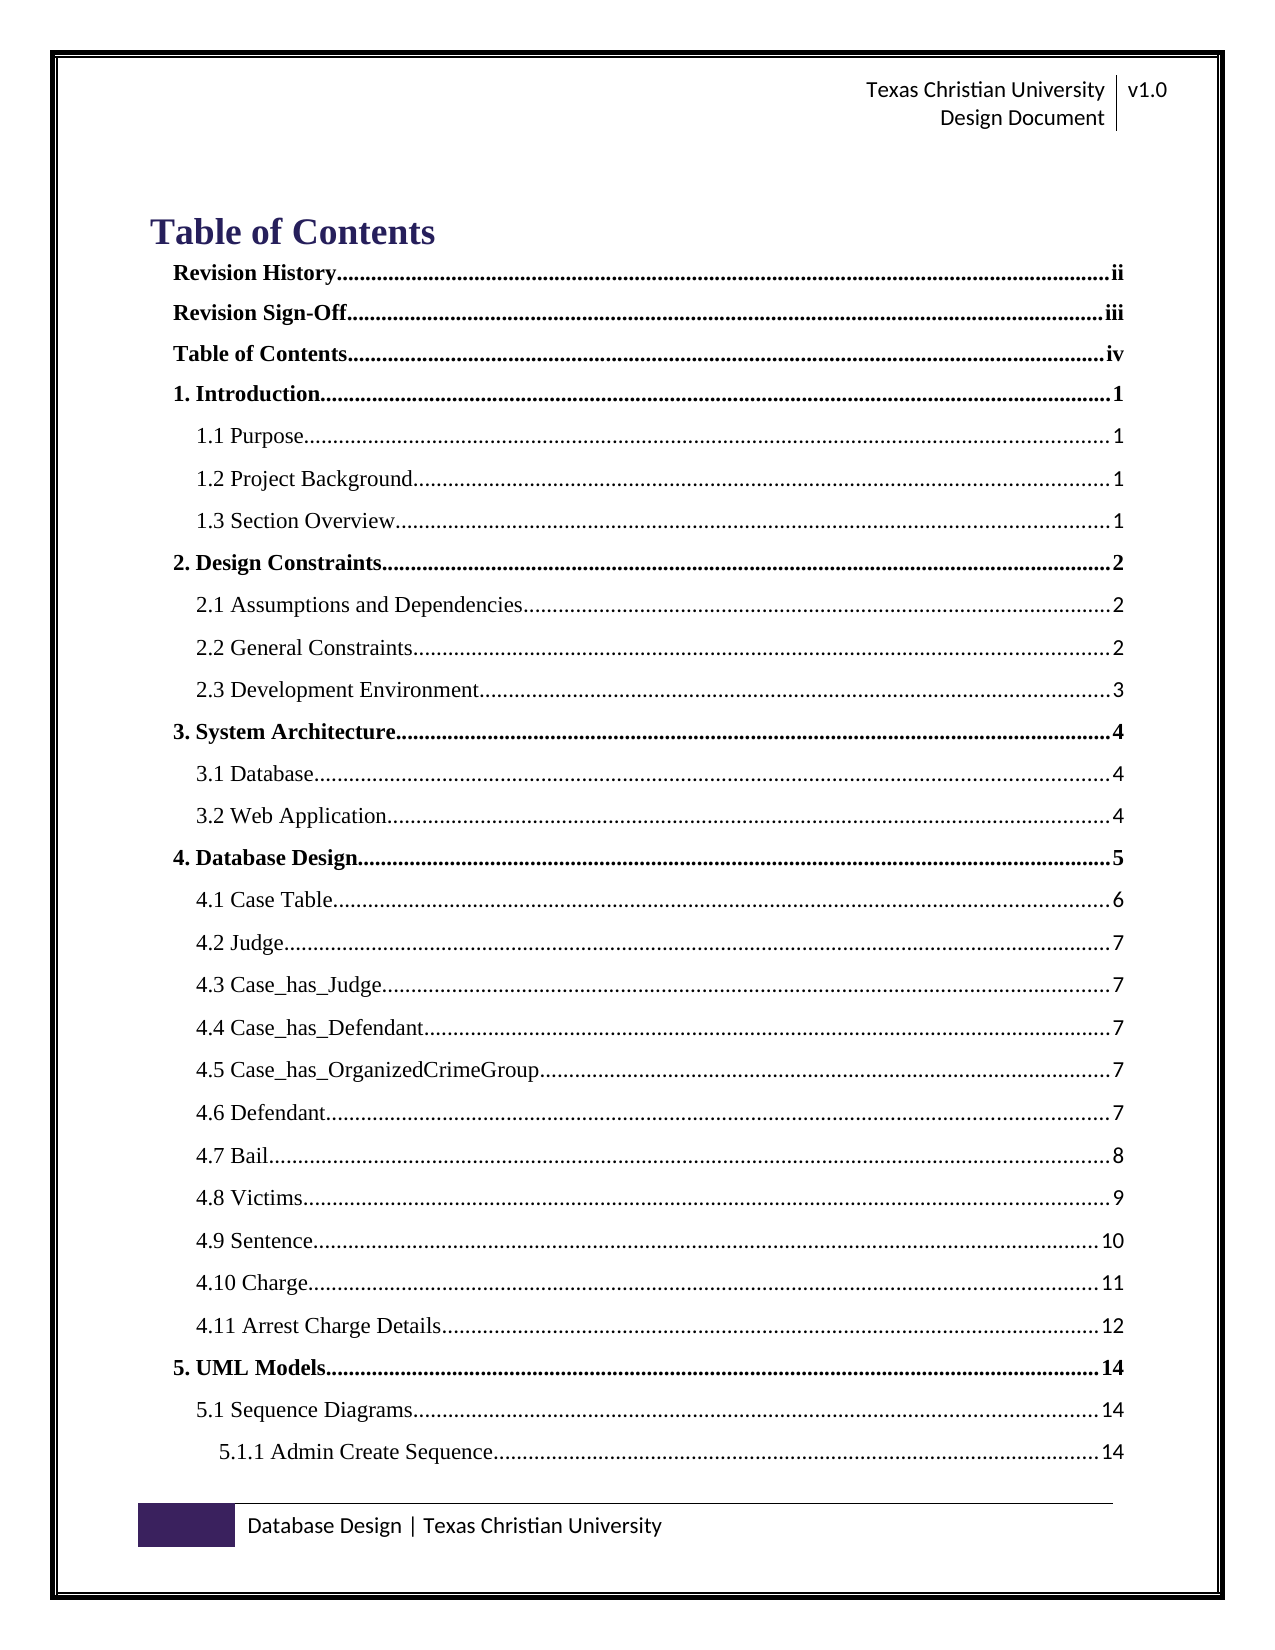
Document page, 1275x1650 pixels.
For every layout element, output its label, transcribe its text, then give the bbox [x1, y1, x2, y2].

text 4.5 Case_has_OrganizedCrimeGroup 7 [196, 1056, 1125, 1083]
text 4.9 Sentence 10 [196, 1226, 1125, 1254]
text 1.3 Section Overview 1 [196, 507, 1125, 535]
text 3. System Architecture 4 [173, 718, 1125, 744]
text 4.10 Charge 11 [196, 1268, 1125, 1297]
text 4. Database Design 5 [173, 844, 1125, 871]
text 2.3 Development Environment 3 [196, 675, 1125, 703]
text 3.2 Web Application 4 [196, 802, 1125, 829]
text Revision History ii [173, 259, 1125, 285]
subtitle Table of Contents [150, 209, 1125, 252]
text 5.1.1 Admin Create Sequence 14 [219, 1437, 1125, 1465]
text Revision Sign-Off iii [173, 299, 1125, 326]
text 4.1 Case Table 6 [196, 885, 1125, 913]
text 4.11 Arrest Charge Details 12 [196, 1311, 1125, 1339]
text 2.1 Assumptions and Dependencies 2 [196, 590, 1125, 618]
text 3.1 Database 4 [196, 759, 1125, 787]
text 4.2 Judge 7 [196, 928, 1125, 956]
text 2. Design Constraints 2 [173, 549, 1125, 576]
text 1. Introduction 1 [173, 381, 1125, 407]
text 5.1 Sequence Diagrams 14 [196, 1395, 1125, 1423]
text 4.4 Case_has_Defendant 7 [196, 1013, 1125, 1041]
text 1.2 Project Background 1 [196, 464, 1125, 492]
text 4.7 Bail 8 [196, 1141, 1125, 1169]
text Table of Contents iv [173, 340, 1125, 366]
text 4.8 Victims 9 [196, 1183, 1125, 1211]
text 5. UML Models 14 [173, 1354, 1125, 1380]
text 4.6 Defendant 7 [196, 1098, 1125, 1126]
text 2.2 General Constraints 2 [196, 633, 1125, 661]
text 1.1 Purpose 1 [196, 421, 1125, 449]
text 4.3 Case_has_Judge 7 [196, 970, 1125, 998]
